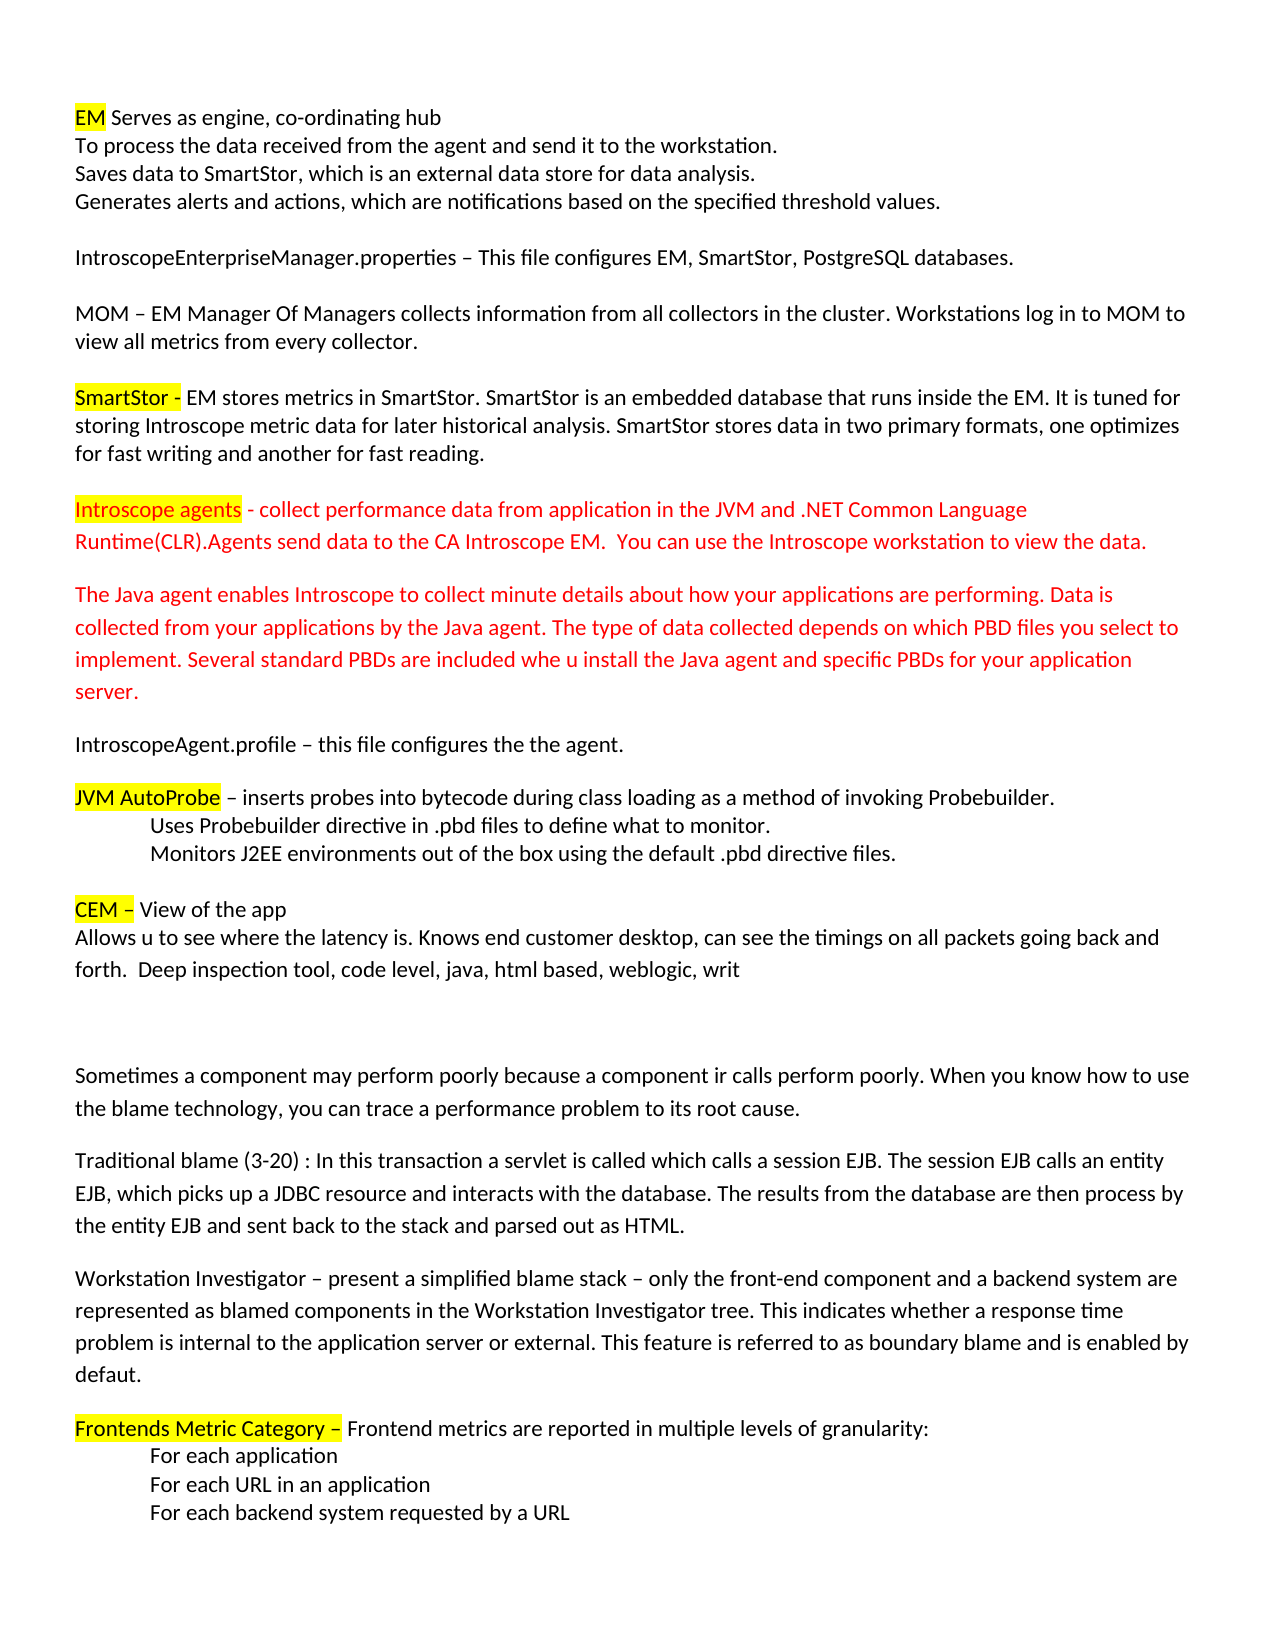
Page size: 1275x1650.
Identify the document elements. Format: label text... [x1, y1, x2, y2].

text CEM – View of the app [134, 895, 1200, 923]
text Sometimes a component may perform poorly because a component ir calls perform poorly. When you know how to use the blame technology, you can trace a performance problem to its root cause. [75, 1061, 1200, 1122]
text Allows u to see where the latency is. Knows end customer desktop, can see the timings on all packets going back and forth. Deep inspection tool, code level, java, html based, weblogic, writ [75, 923, 1200, 983]
text Introscope agents - collect performance data from application in the JVM and .NET Common Language Runtime(CLR).Agents send data to the CA Introscope EM. You can use the Introscope workstation to view the data. [75, 495, 1200, 556]
text Frontends Metric Category – Frontend metrics are reported in multiple levels of granularity: [342, 1414, 1200, 1442]
text Traditional blame (3-20) : In this transaction a servlet is called which calls a session EJB. The session EJB calls an entity EJB, which picks up a JDBC resource and interacts with the database. The results from the database are then process by the entity EJB and sent back to the stack and parsed out as HTML. [75, 1147, 1200, 1239]
text For each application [75, 1442, 1200, 1470]
text IntroscopeEnterpriseManager.properties – This file configures EM, SmartStor, PostgreSQL databases. [75, 243, 1200, 271]
text The Java agent enables Introscope to collect minute details about how your applications are performing. Data is collected from your applications by the Java agent. The type of data collected depends on which PBD files you select to implement. Several standard PBDs are included whe u install the Java agent and specific PBDs for your application server. [75, 581, 1200, 705]
text MOM – EM Manager Of Managers collects information from all collectors in the cluster. Workstations log in to MOM to view all metrics from every collector. [75, 299, 1200, 355]
text Workstation Investigator – present a simplified blame stack – only the front-end component and a backend system are represented as blamed components in the Workstation Investigator tree. This indicates whether a response time problem is internal to the application server or external. This feature is referred to as boundary blame and is enabled by defaut. [75, 1264, 1200, 1389]
text Generates alerts and actions, which are notifications based on the specified threshold values. [75, 187, 1200, 215]
text Saves data to SmartStor, which is an external data store for data analysis. [75, 159, 1200, 187]
text IntroscopeAgent.profile – this file configures the the agent. [75, 730, 1200, 758]
text SmartStor - EM stores metrics in SmartStor. SmartStor is an embedded database that runs inside the EM. It is tuned for storing Introscope metric data for later historical analysis. SmartStor stores data in two primary formats, one optimizes for fast writing and another for fast reading. [75, 383, 1200, 467]
text JVM AutoProbe – inserts probes into bytecode during class loading as a method of invoking Probebuilder. [221, 783, 1200, 811]
text For each URL in an application [75, 1470, 1200, 1498]
text Uses Probebuilder directive in .pbd files to define what to monitor. [75, 811, 1200, 839]
text EM Serves as engine, co-ordinating hub [106, 103, 1200, 131]
text Monitors J2EE environments out of the box using the default .pbd directive files. [75, 839, 1200, 867]
text For each backend system requested by a URL [75, 1498, 1200, 1526]
text To process the data received from the agent and send it to the workstation. [75, 131, 1200, 159]
